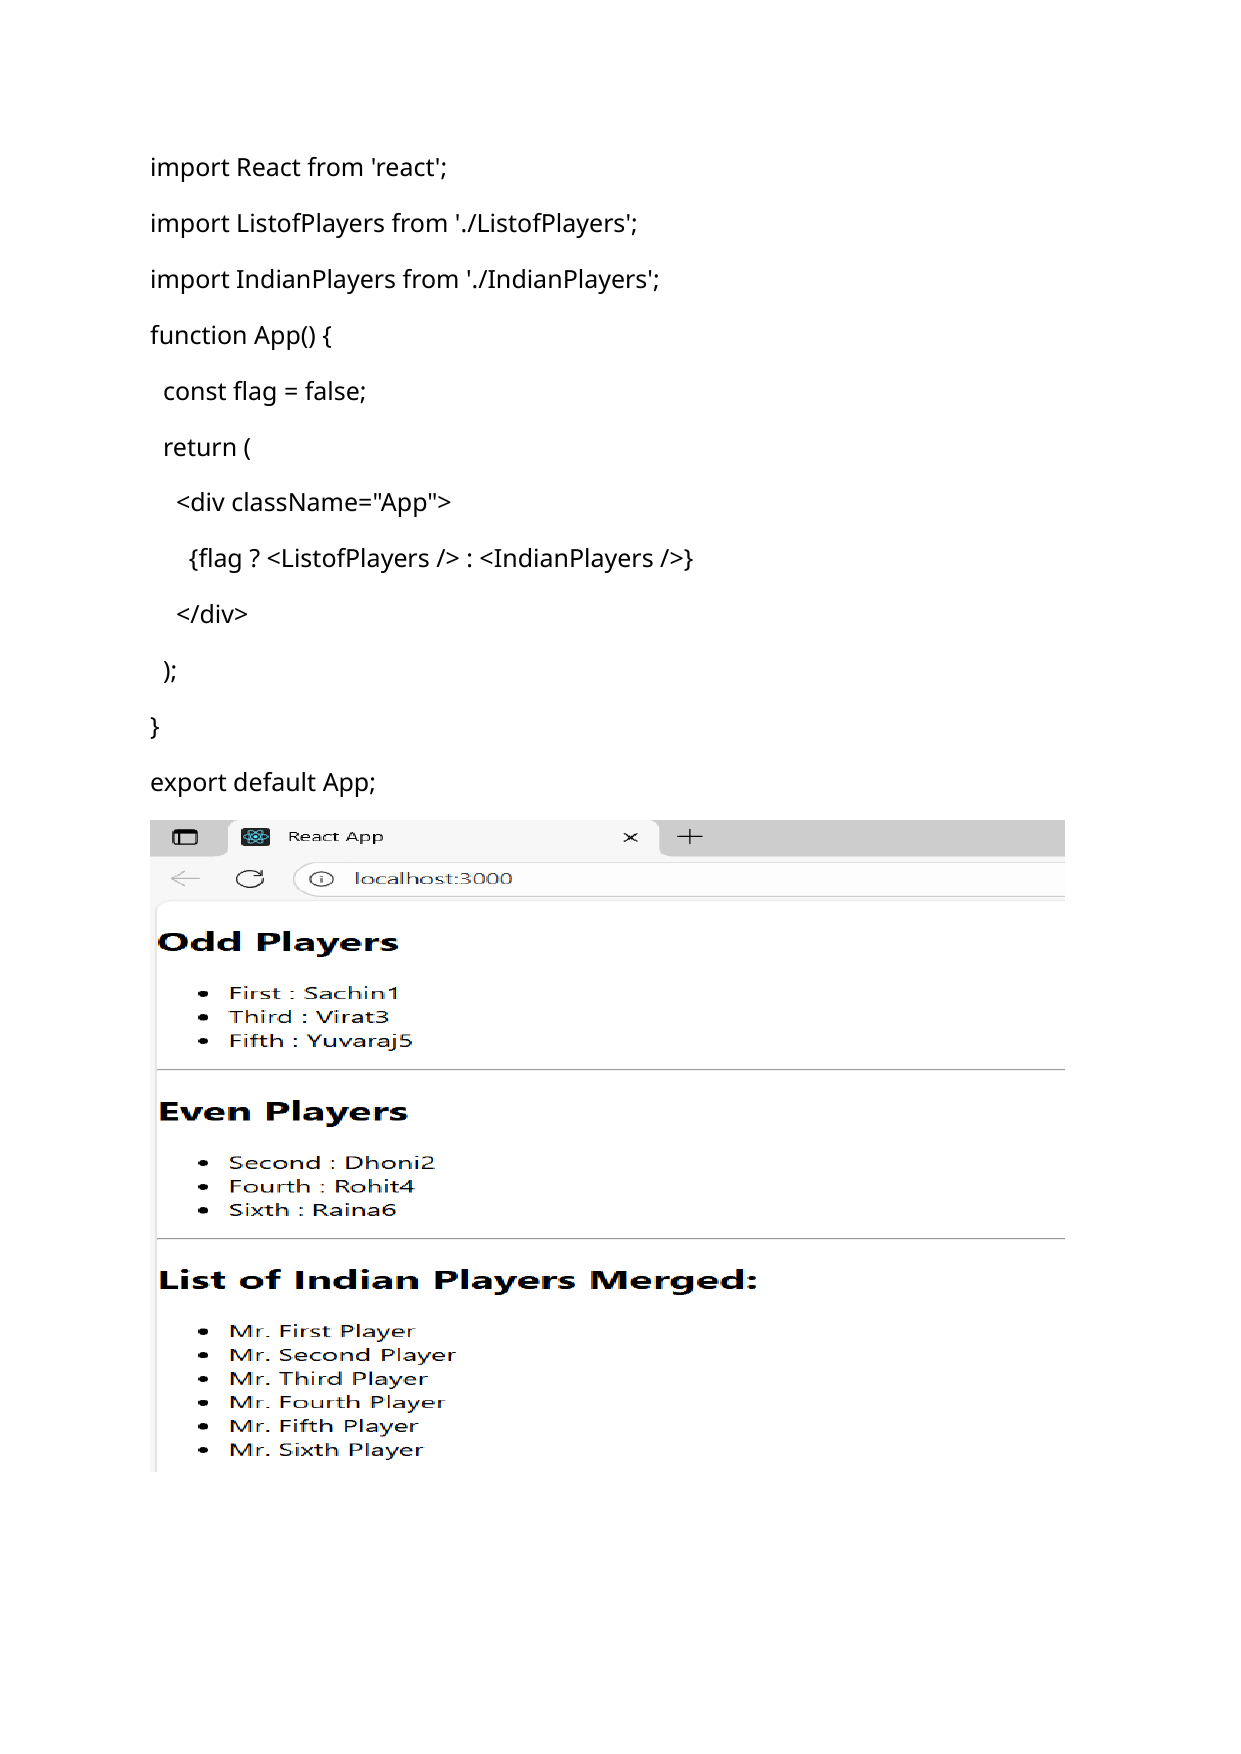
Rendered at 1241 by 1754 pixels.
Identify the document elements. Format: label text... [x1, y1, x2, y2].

text import ListofPlayers from './ListofPlayers'; [150, 206, 1090, 240]
text <div className="App"> [150, 485, 1090, 519]
text import React from 'react'; [150, 150, 1090, 184]
text return ( [150, 429, 1090, 463]
text import IndianPlayers from './IndianPlayers'; [150, 262, 1090, 296]
text ); [150, 652, 1090, 687]
text function App() { [150, 317, 1090, 352]
text {flag ? <ListofPlayers /> : <IndianPlayers />} [150, 541, 1090, 575]
picture [150, 820, 1065, 1472]
text export default App; [150, 764, 1090, 798]
text const flag = false; [150, 373, 1090, 407]
text </div> [150, 597, 1090, 631]
text } [150, 708, 1090, 742]
